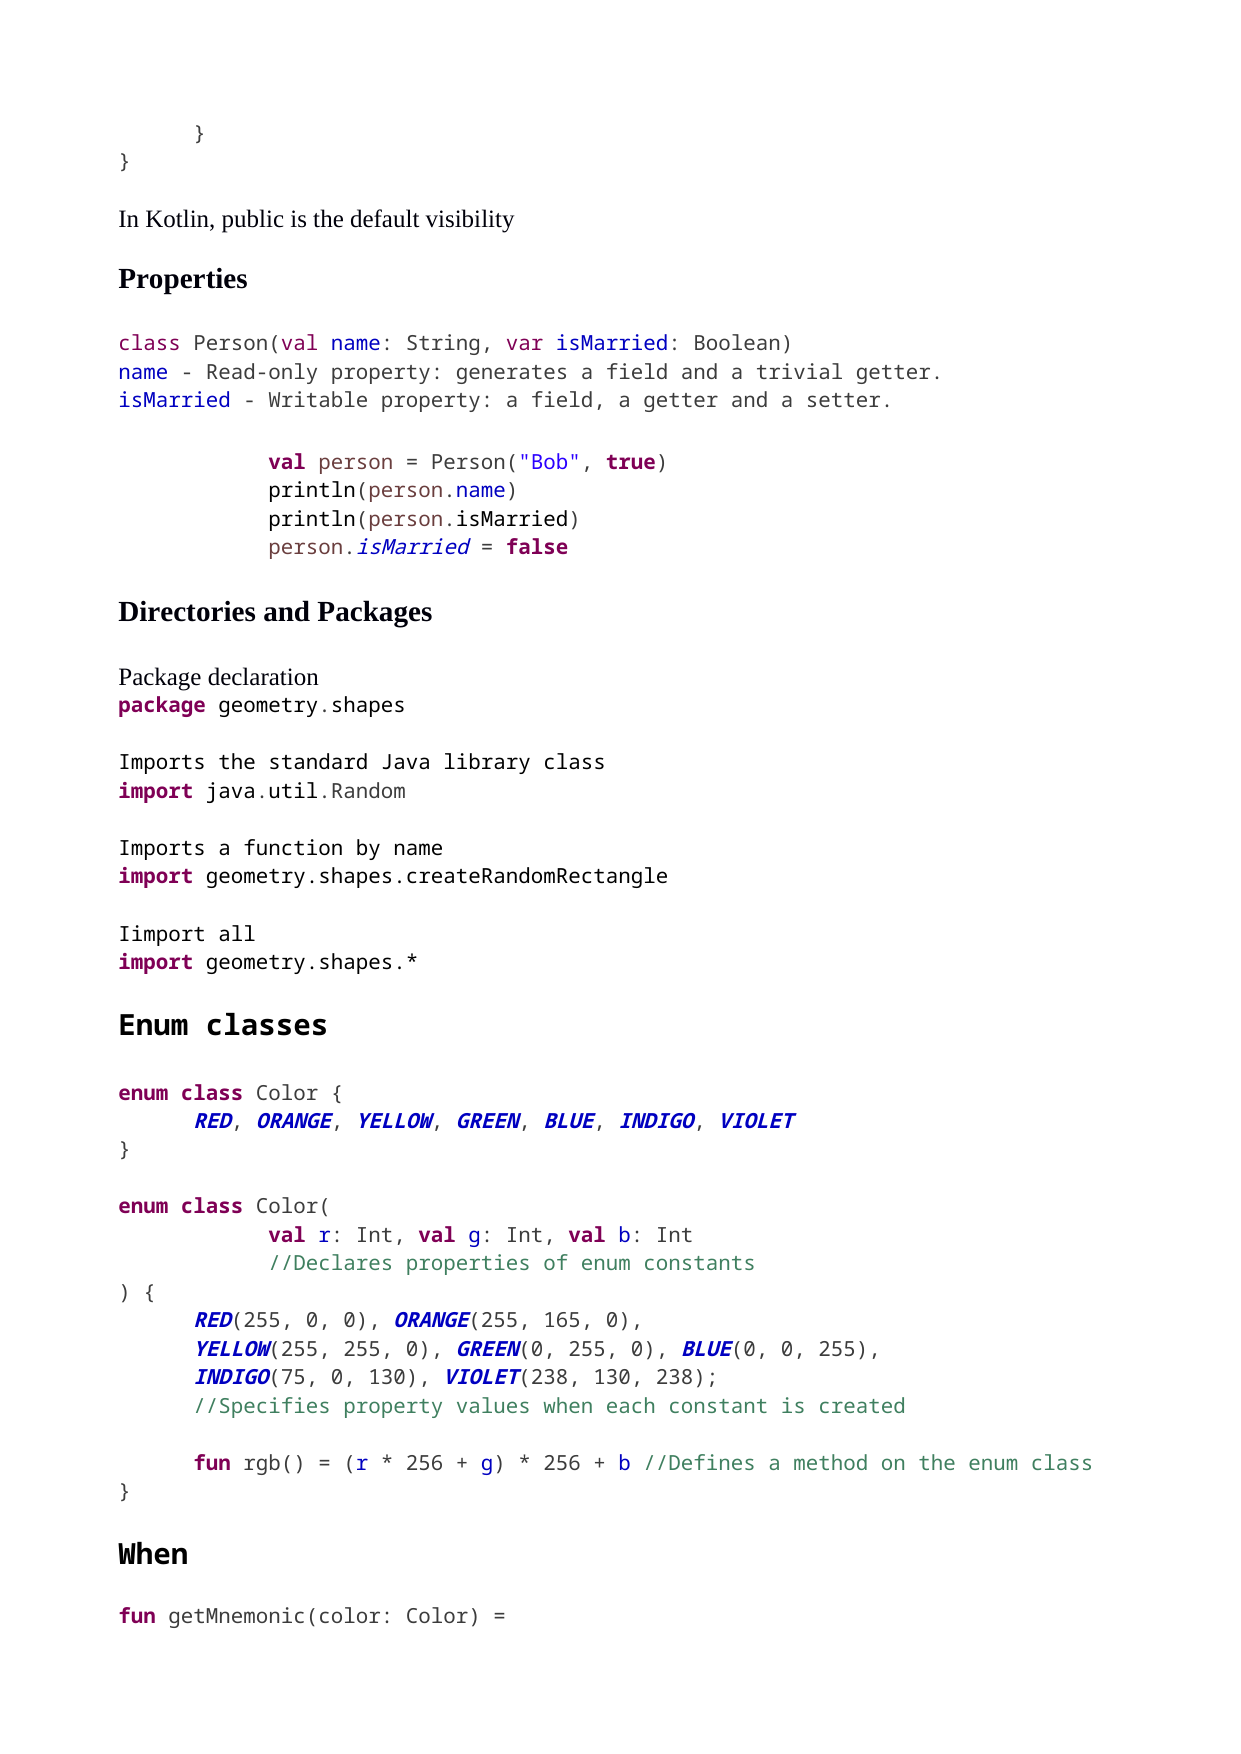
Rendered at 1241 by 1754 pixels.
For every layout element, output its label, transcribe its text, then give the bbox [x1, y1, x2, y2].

text ) { [118, 1277, 1122, 1305]
text fun rgb() = (r * 256 + g) * 256 + b //Defines a method on the enum class [118, 1448, 1122, 1476]
text person.isMarried = false [118, 532, 1122, 561]
text In Kotlin, public is the default visibility [118, 204, 1122, 232]
text RED(255, 0, 0), ORANGE(255, 165, 0), [118, 1305, 1122, 1334]
text import geometry.shapes.createRandomRectangle [118, 862, 1122, 890]
text Iimport all [118, 919, 1122, 947]
text //Specifies property values when each constant is created [118, 1391, 1122, 1419]
text class Person(val name: String, var isMarried: Boolean) [118, 328, 1122, 357]
text Imports a function by name [118, 833, 1122, 862]
text Imports the standard Java library class [118, 747, 1122, 776]
text } [118, 1476, 1122, 1504]
text println(person.isMarried) [118, 504, 1122, 532]
text import java.util.Random [118, 776, 1122, 804]
text INDIGO(75, 0, 130), VIOLET(238, 130, 238); [118, 1362, 1122, 1391]
text Directories and Packages [118, 594, 1122, 628]
text } [118, 147, 1122, 175]
text name - Read-only property: generates a field and a trivial getter. [118, 357, 1122, 385]
text package geometry.shapes [118, 690, 1122, 719]
text Package declaration [118, 662, 1122, 690]
text RED, ORANGE, YELLOW, GREEN, BLUE, INDIGO, VIOLET [118, 1106, 1122, 1134]
text Properties [118, 261, 1122, 295]
text When [118, 1533, 1122, 1573]
text enum class Color { [118, 1078, 1122, 1106]
text import geometry.shapes.* [118, 947, 1122, 976]
text YELLOW(255, 255, 0), GREEN(0, 255, 0), BLUE(0, 0, 255), [118, 1334, 1122, 1362]
text } [118, 1134, 1122, 1163]
text val person = Person("Bob", true) [118, 447, 1122, 476]
text fun getMnemonic(color: Color) = [118, 1602, 1122, 1630]
text enum class Color( [118, 1192, 1122, 1220]
text } [118, 118, 1122, 147]
text //Declares properties of enum constants [118, 1248, 1122, 1277]
text val r: Int, val g: Int, val b: Int [118, 1220, 1122, 1248]
text Enum classes [118, 1004, 1122, 1044]
text isMarried - Writable property: a field, a getter and a setter. [118, 385, 1122, 414]
text println(person.name) [118, 476, 1122, 504]
